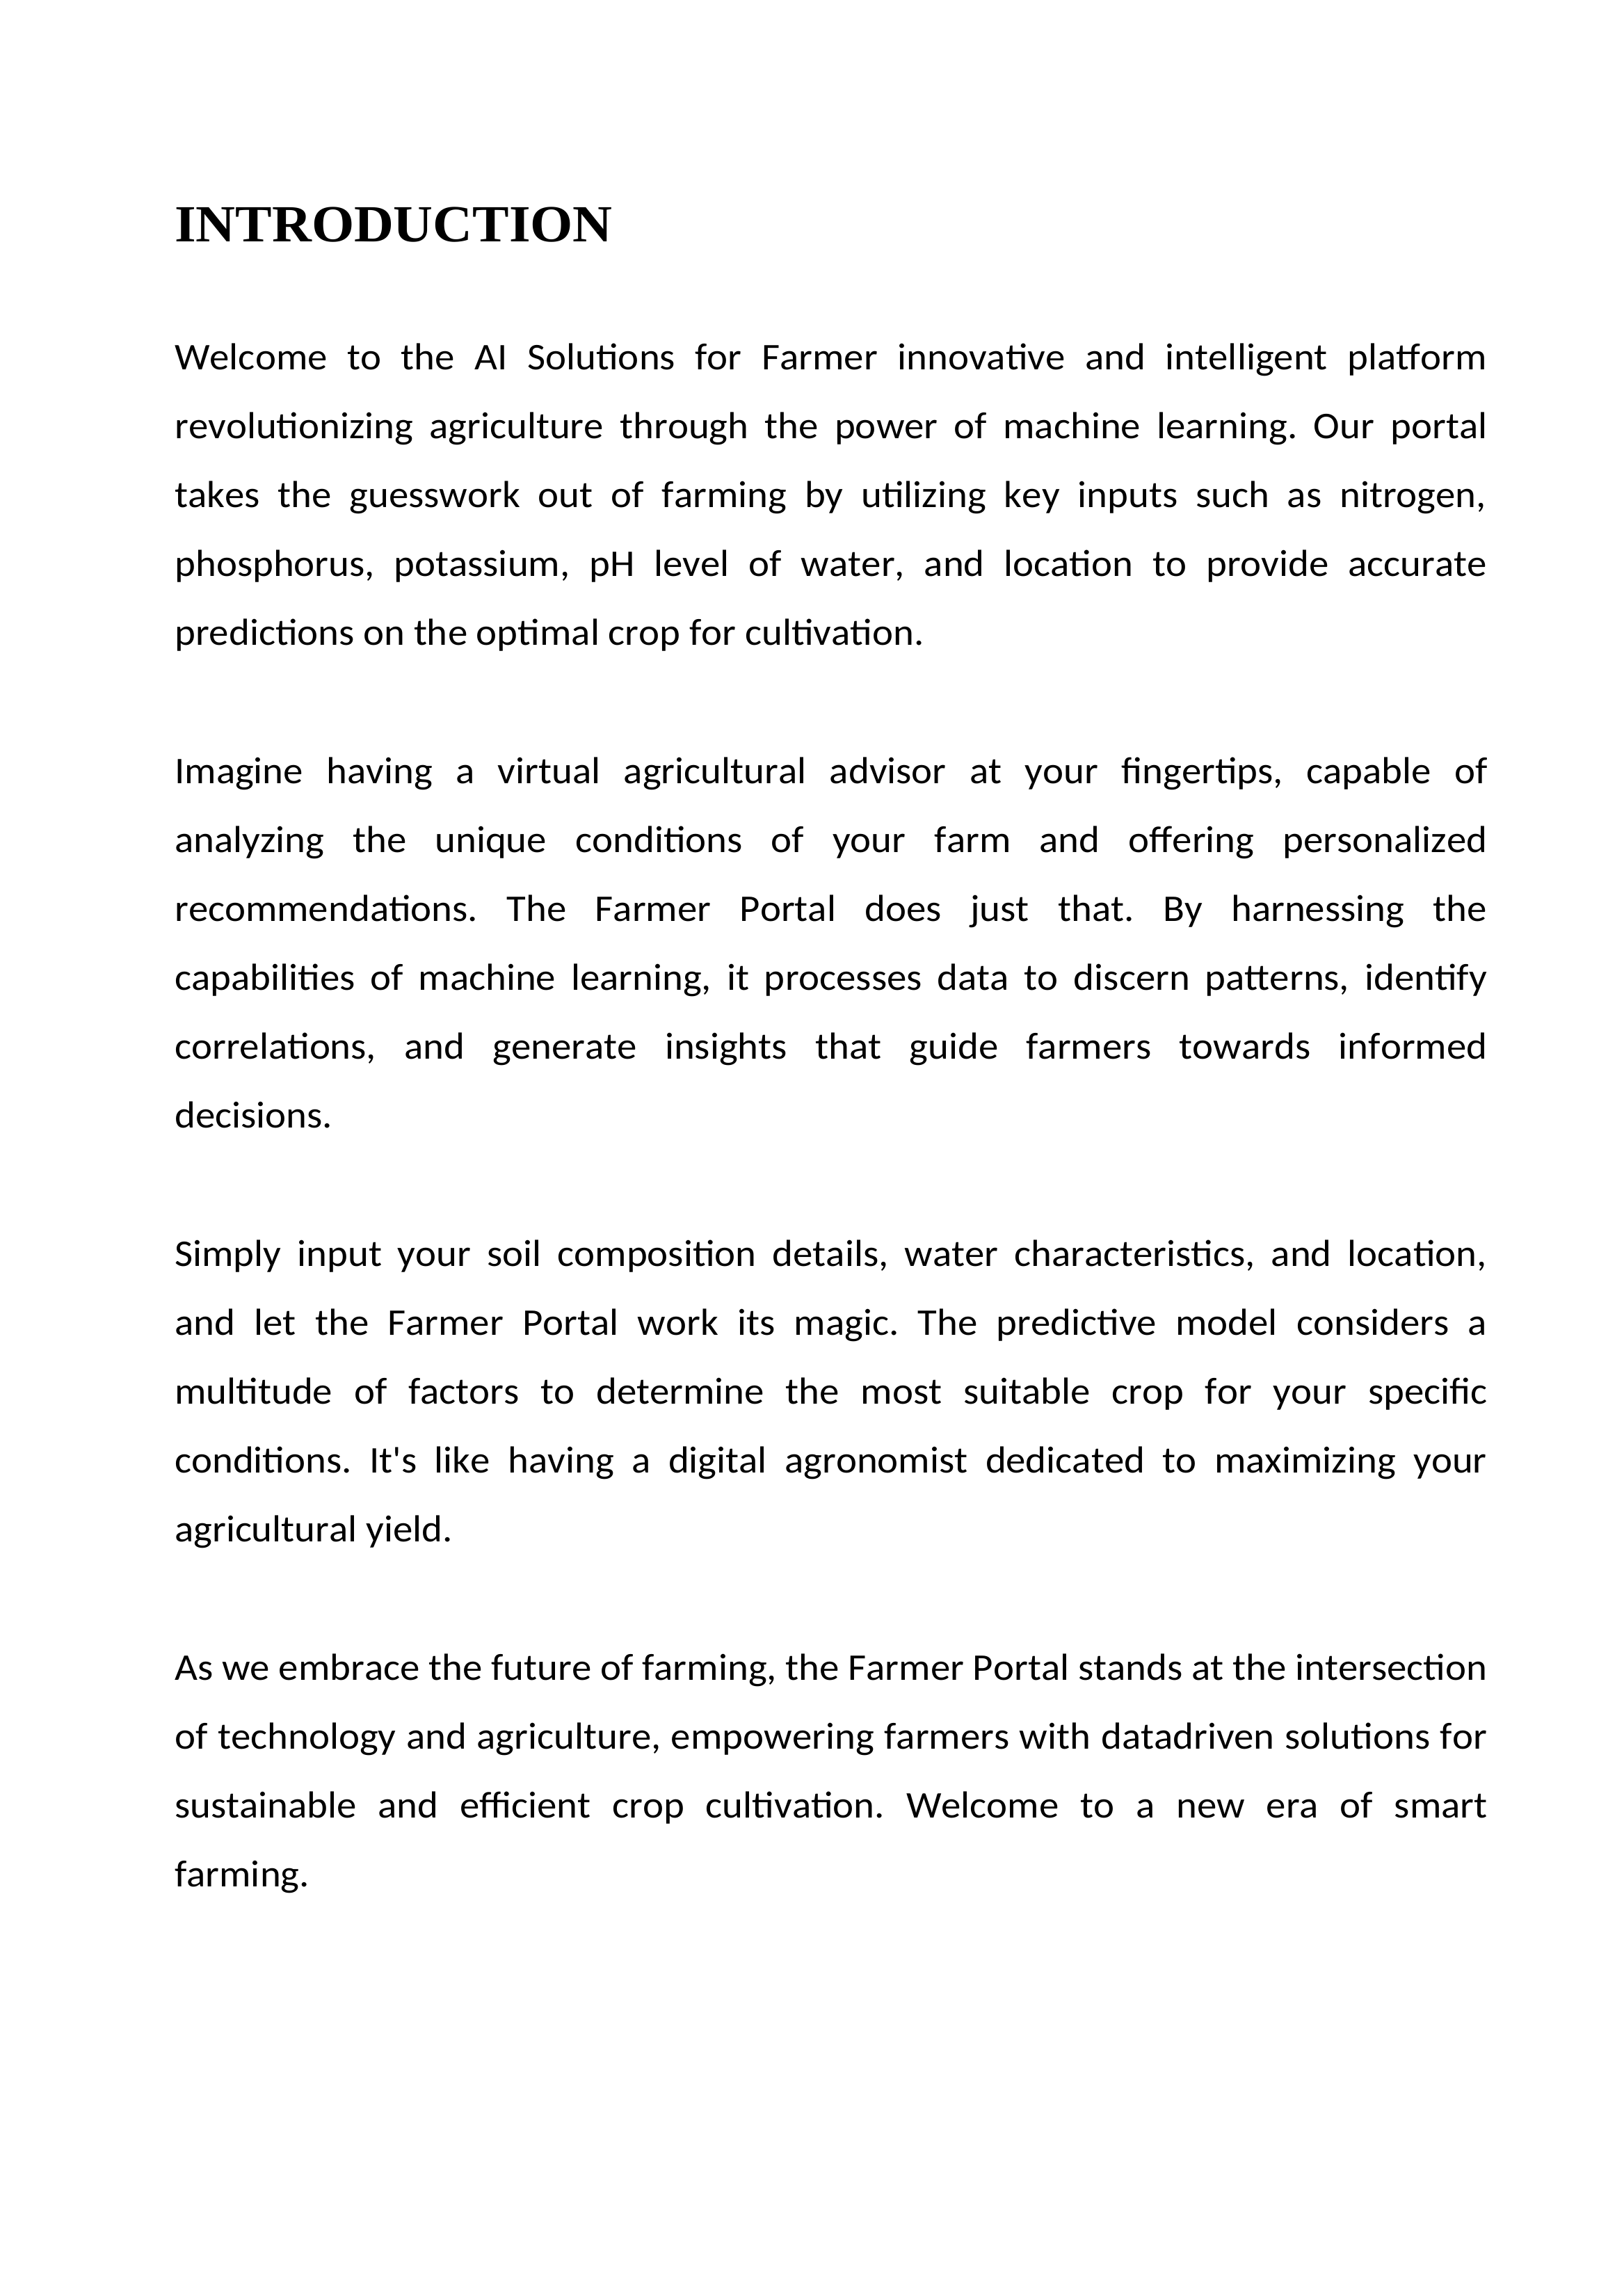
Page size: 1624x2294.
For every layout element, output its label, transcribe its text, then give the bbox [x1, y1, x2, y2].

text As we embrace the future of farming, the Farmer Portal stands at the intersection of technology and agriculture, empowering farmers with datadriven solutions for sustainable and efficient crop cultivation. Welcome to a new era of smart farming. [175, 1643, 1489, 1896]
text Welcome to the AI Solutions for Farmer innovative and intelligent platform revolutionizing agriculture through the power of machine learning. Our portal takes the guesswork out of farming by utilizing key inputs such as nitrogen, phosphorus, potassium, pH level of water, and location to provide accurate predictions on the optimal crop for cultivation. [175, 332, 1489, 655]
text Simply input your soil composition details, water characteristics, and location, and let the Farmer Portal work its magic. The predictive model considers a multitude of factors to determine the most suitable crop for your specific conditions. It's like having a digital agronomist dedicated to maximizing your agricultural yield. [175, 1229, 1489, 1551]
text INTRODUCTION [175, 193, 1489, 252]
text Imagine having a virtual agricultural advisor at your fingertips, capable of analyzing the unique conditions of your farm and offering personalized recommendations. The Farmer Portal does just that. By harnessing the capabilities of machine learning, it processes data to discern patterns, identify correlations, and generate insights that guide farmers towards informed decisions. [175, 746, 1489, 1137]
